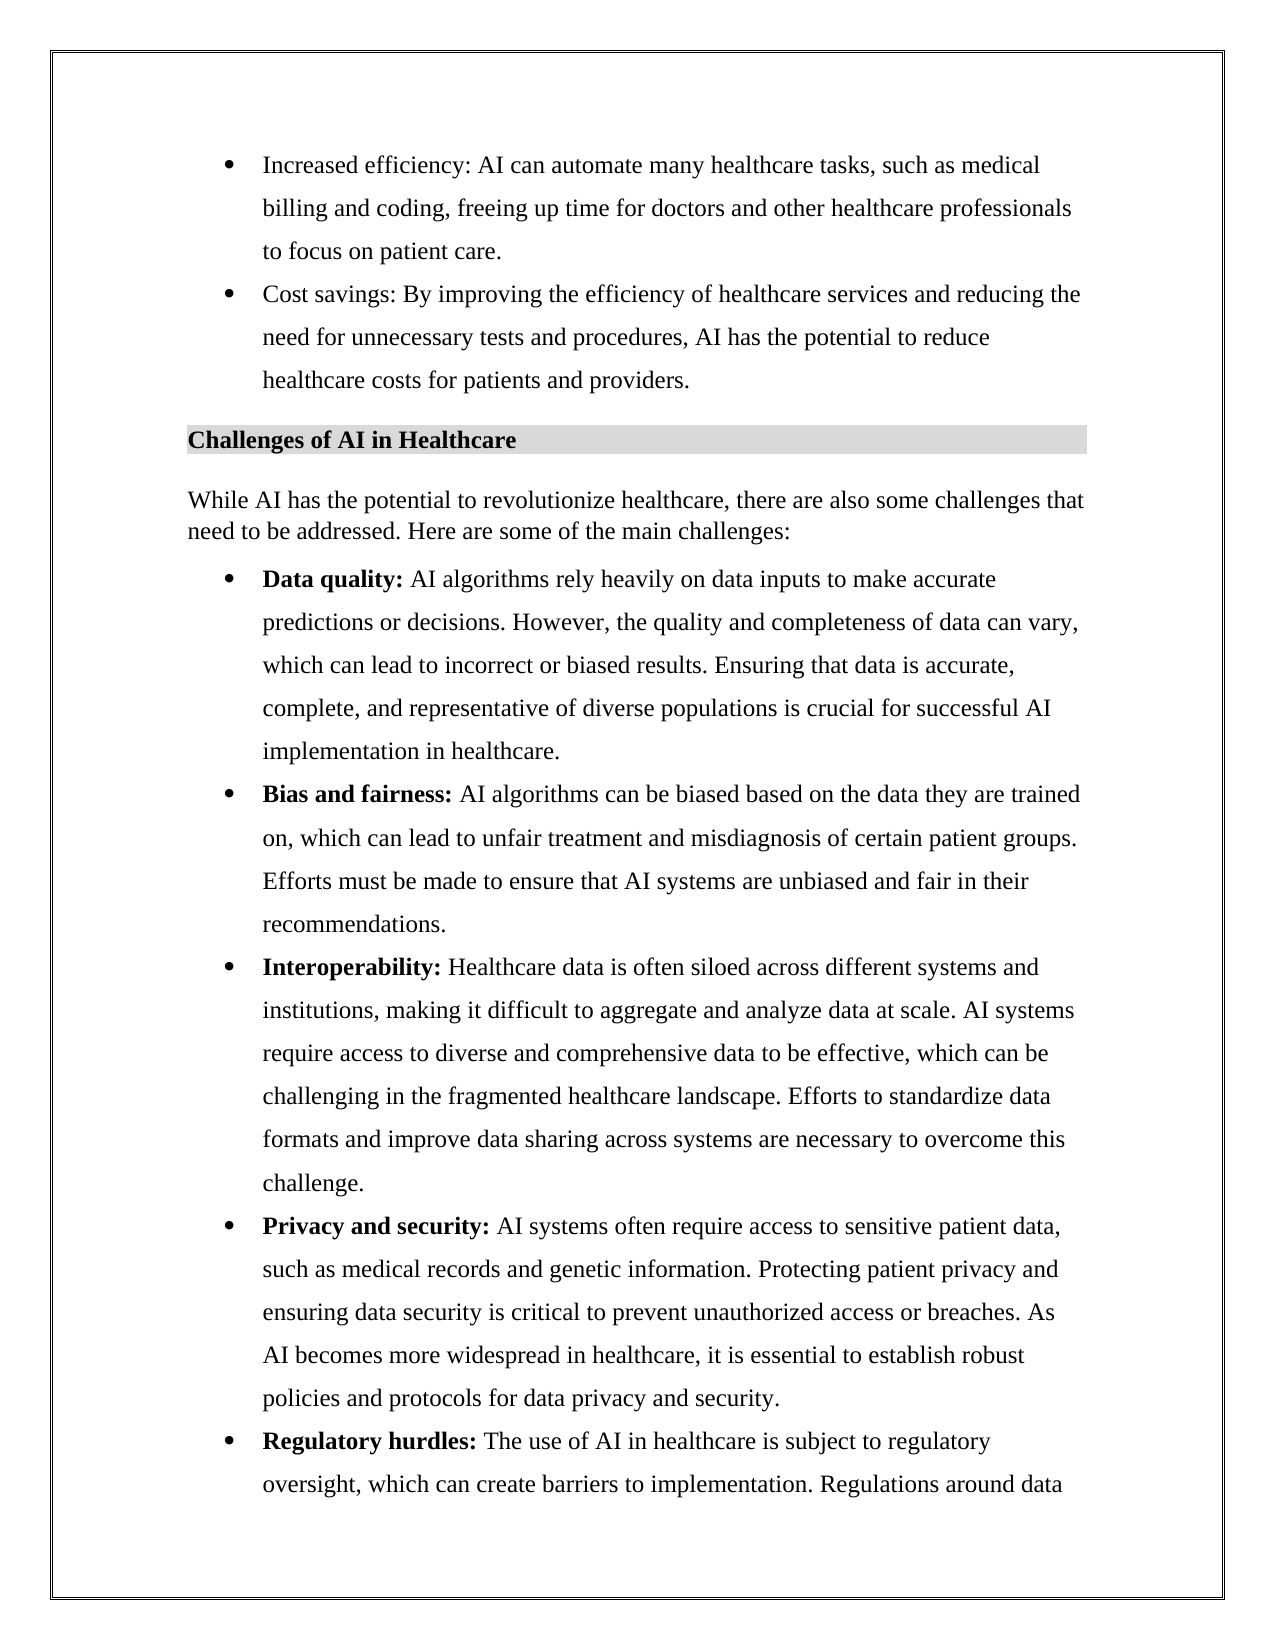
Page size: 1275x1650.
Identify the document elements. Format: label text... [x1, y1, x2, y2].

list Bias and fairness: AI algorithms can be biased based on the data they are trained on, which can lead to unfair treatment and misdiagnosis of certain patient groups. Efforts must be made to ensure that AI systems are unbiased and fair in their recommendations. [225, 779, 1087, 938]
text While AI has the potential to revolutionize healthcare, there are also some challenges that need to be addressed. Here are some of the main challenges: [187, 485, 1087, 545]
list Privacy and security: AI systems often require access to sensitive patient data, such as medical records and genetic information. Protecting patient privacy and ensuring data security is critical to prevent unauthorized access or breaches. As AI becomes more widespread in healthcare, it is essential to establish robust policies and protocols for data privacy and security. [225, 1211, 1087, 1412]
list Interoperability: Healthcare data is often siloed across different systems and institutions, making it difficult to aggregate and analyze data at scale. AI systems require access to diverse and comprehensive data to be effective, which can be challenging in the fragmented healthcare landscape. Efforts to standardize data formats and improve data sharing across systems are necessary to overcome this challenge. [225, 952, 1087, 1196]
text Challenges of AI in Healthcare [187, 425, 1087, 454]
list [225, 1426, 1087, 1498]
list Increased efficiency: AI can automate many healthcare tasks, such as medical billing and coding, freeing up time for doctors and other healthcare professionals to focus on patient care. [225, 150, 1087, 265]
list Cost savings: By improving the efficiency of healthcare services and reducing the need for unnecessary tests and procedures, AI has the potential to reduce healthcare costs for patients and providers. [225, 279, 1087, 394]
list Data quality: AI algorithms rely heavily on data inputs to make accurate predictions or decisions. However, the quality and completeness of data can vary, which can lead to incorrect or biased results. Ensuring that data is accurate, complete, and representative of diverse populations is crucial for successful AI implementation in healthcare. [225, 564, 1087, 765]
